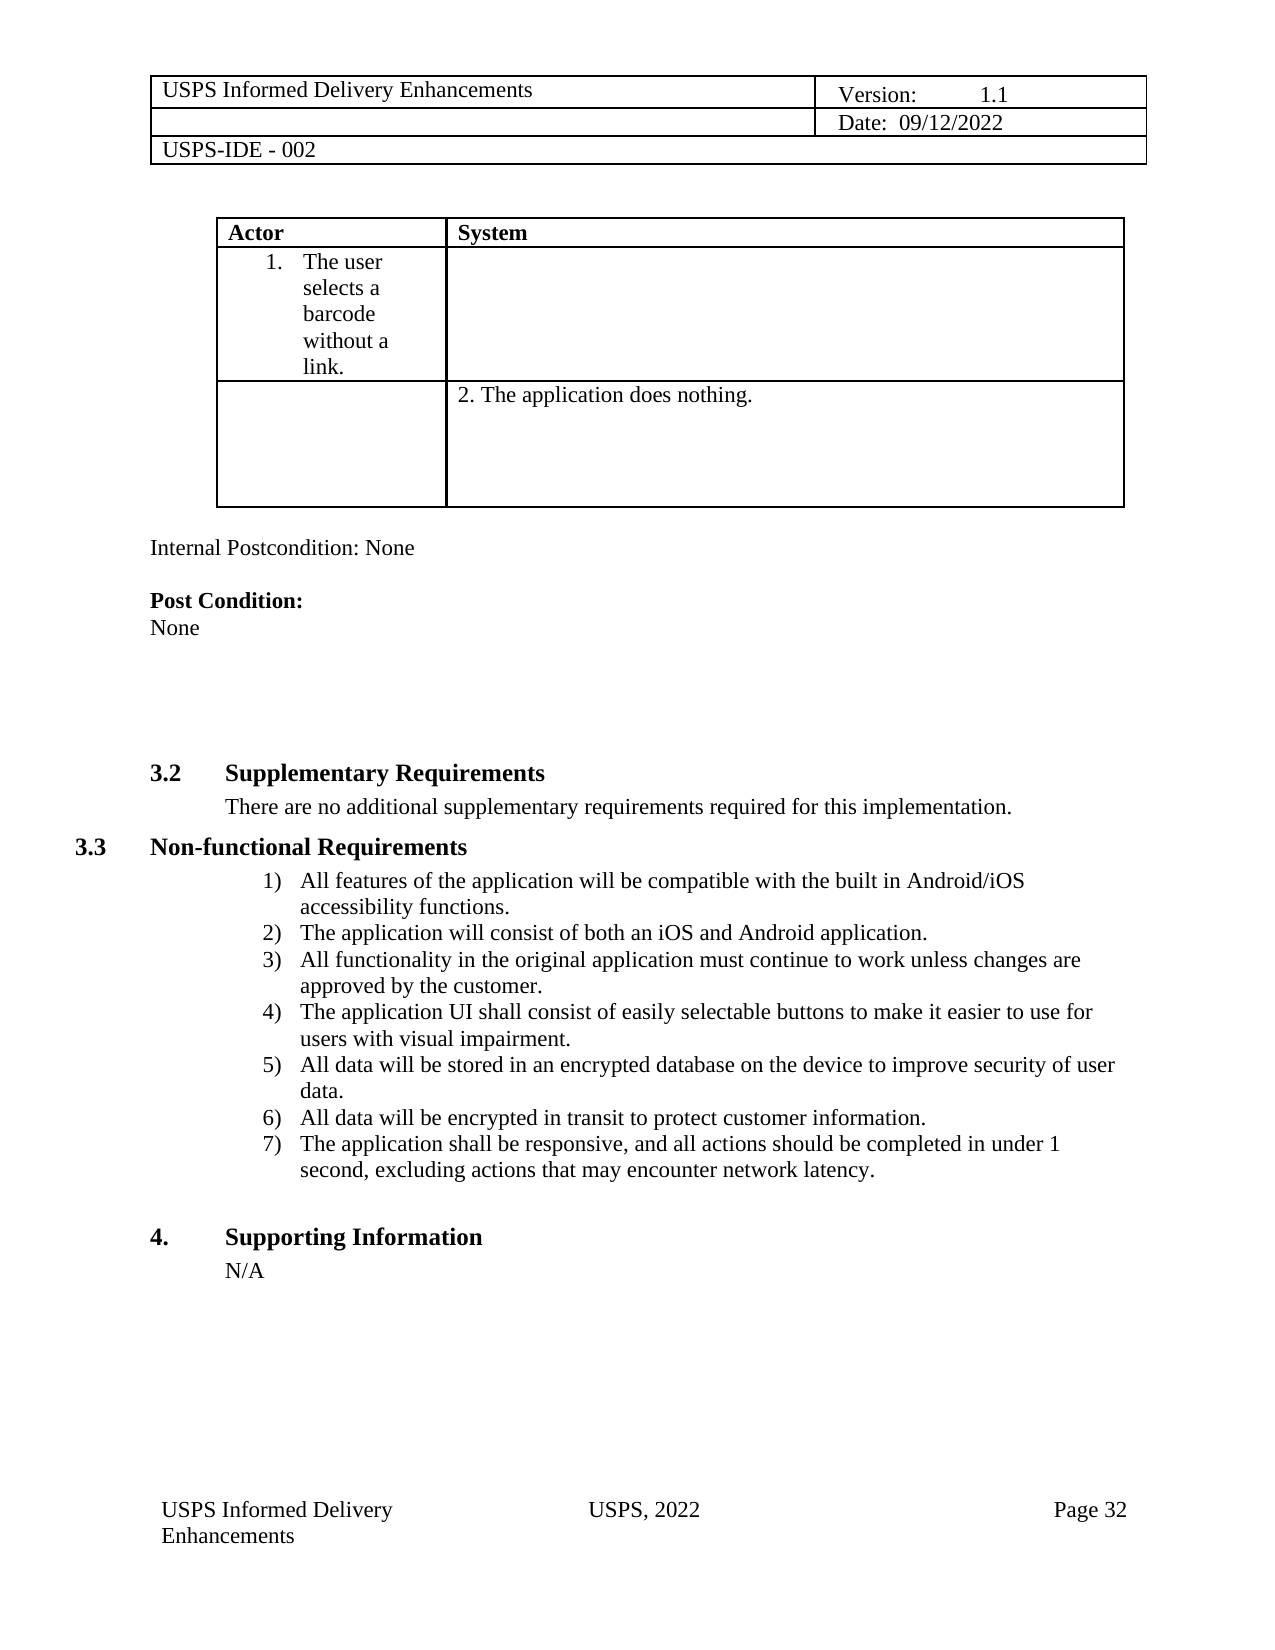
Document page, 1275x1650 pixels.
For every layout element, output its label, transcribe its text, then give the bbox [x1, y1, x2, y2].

table_cell [448, 248, 1123, 379]
subtitle Non-functional Requirements [75, 832, 1125, 860]
table_header Actor [218, 219, 445, 246]
list All features of the application will be compatible with the built in Android/iOS accessibility functions. [262, 867, 1125, 919]
subtitle Supplementary Requirements [150, 758, 1125, 787]
text Post Condition: [150, 587, 1125, 613]
list The application UI shall consist of easily selectable buttons to make it easier to use for users with visual impairment. [262, 998, 1125, 1051]
list The application shall be responsive, and all actions should be completed in under 1 second, excluding actions that may encounter network latency. [262, 1130, 1125, 1183]
table_cell The user selects a barcode without a link. [218, 248, 445, 379]
text There are no additional supplementary requirements required for this implementation. [225, 793, 1125, 819]
list All data will be encrypted in transit to protect customer information. [262, 1104, 1125, 1130]
table_header System [448, 219, 1123, 246]
subtitle Supporting Information [150, 1222, 1125, 1251]
list The application will consist of both an iOS and Android application. [262, 919, 1125, 946]
table_cell [218, 382, 445, 506]
list All data will be stored in an encrypted database on the device to improve security of user data. [262, 1051, 1125, 1104]
list All functionality in the original application must continue to work unless changes are approved by the customer. [262, 946, 1125, 998]
text N/A [225, 1257, 1125, 1283]
text Internal Postcondition: None [150, 534, 1125, 561]
text None [150, 613, 1125, 640]
table_cell 2. The application does nothing. [448, 382, 1123, 506]
